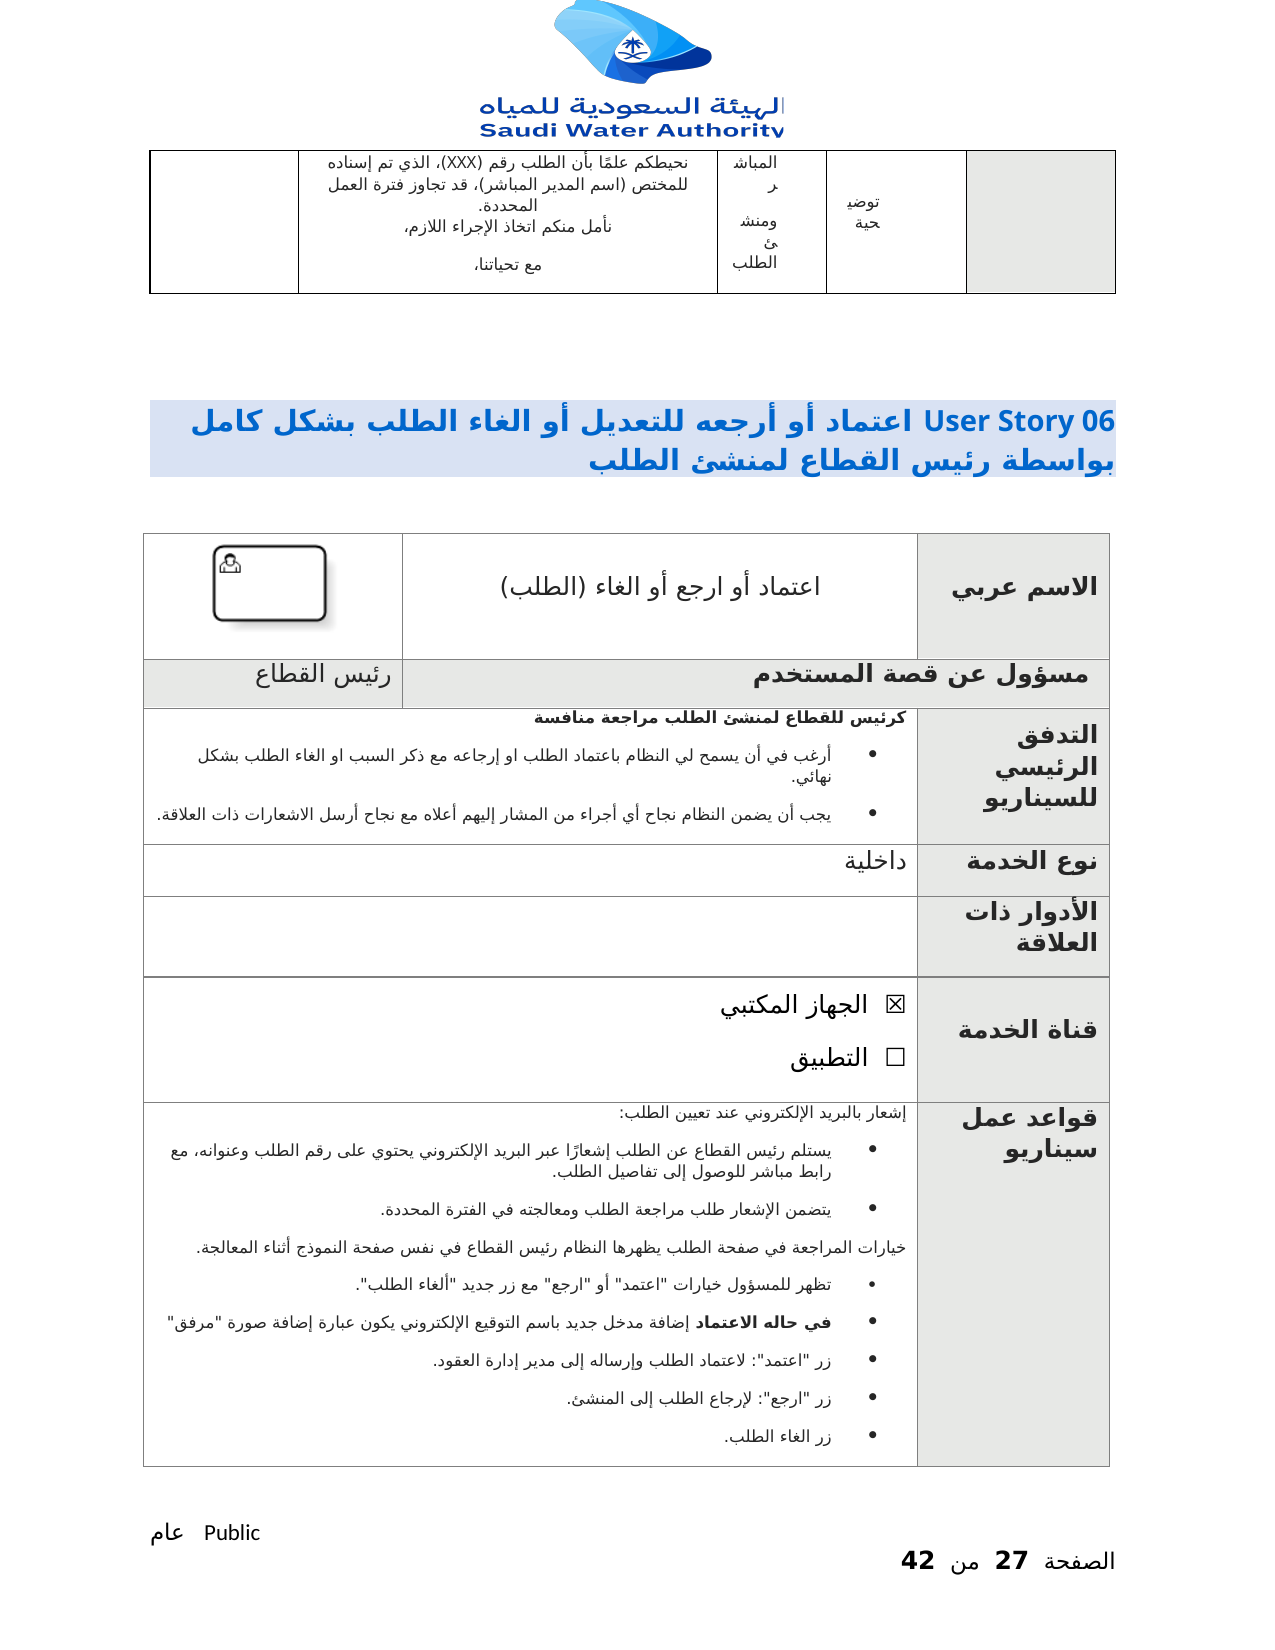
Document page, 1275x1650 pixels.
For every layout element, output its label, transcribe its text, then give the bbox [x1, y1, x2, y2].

table_cell [144, 897, 917, 976]
table_header [144, 534, 402, 658]
table_cell مسؤول عن قصة المستخدم [403, 660, 1109, 707]
picture [205, 536, 342, 637]
table_header الاسم عربي [918, 534, 1109, 658]
table_cell كرئيس للقطاع لمنشئ الطلب مراجعة منافسة أرغب في أن يسمح لي النظام باعتماد الطلب او إرجاعه مع ذكر السبب او الغاء الطلب بشكل نهائي. يجب أن يضمن النظام نجاح أي أجراء من المشار إليهم أعلاه مع نجاح أرسل الاشعارات ذات العلاقة. [144, 709, 917, 844]
table_cell الجهاز المكتبي التطبيق [144, 978, 917, 1102]
table_cell رئيس القطاع [144, 660, 402, 707]
table_cell قناة الخدمة [918, 978, 1109, 1102]
table_cell نوع الخدمة [918, 845, 1109, 896]
table_cell الأدوار ذات العلاقة [918, 897, 1109, 976]
table_cell التدفق الرئيسي للسيناريو [918, 709, 1109, 844]
picture [480, 0, 784, 138]
table_cell قواعد عمل سيناريو [918, 1103, 1109, 1466]
table_header اعتماد أو ارجع أو الغاء (الطلب) [403, 534, 917, 658]
subtitle User Story 06 اعتماد أو أرجعه للتعديل أو الغاء الطلب بشكل كامل بواسطة رئيس القطاع لمنشئ الطلب [150, 400, 1116, 477]
table_cell CON005 [967, 151, 1115, 292]
table_cell [827, 151, 966, 292]
table_cell داخلية [144, 845, 917, 896]
table_cell المدير المباشر ومنشئ الطلب [718, 151, 826, 292]
